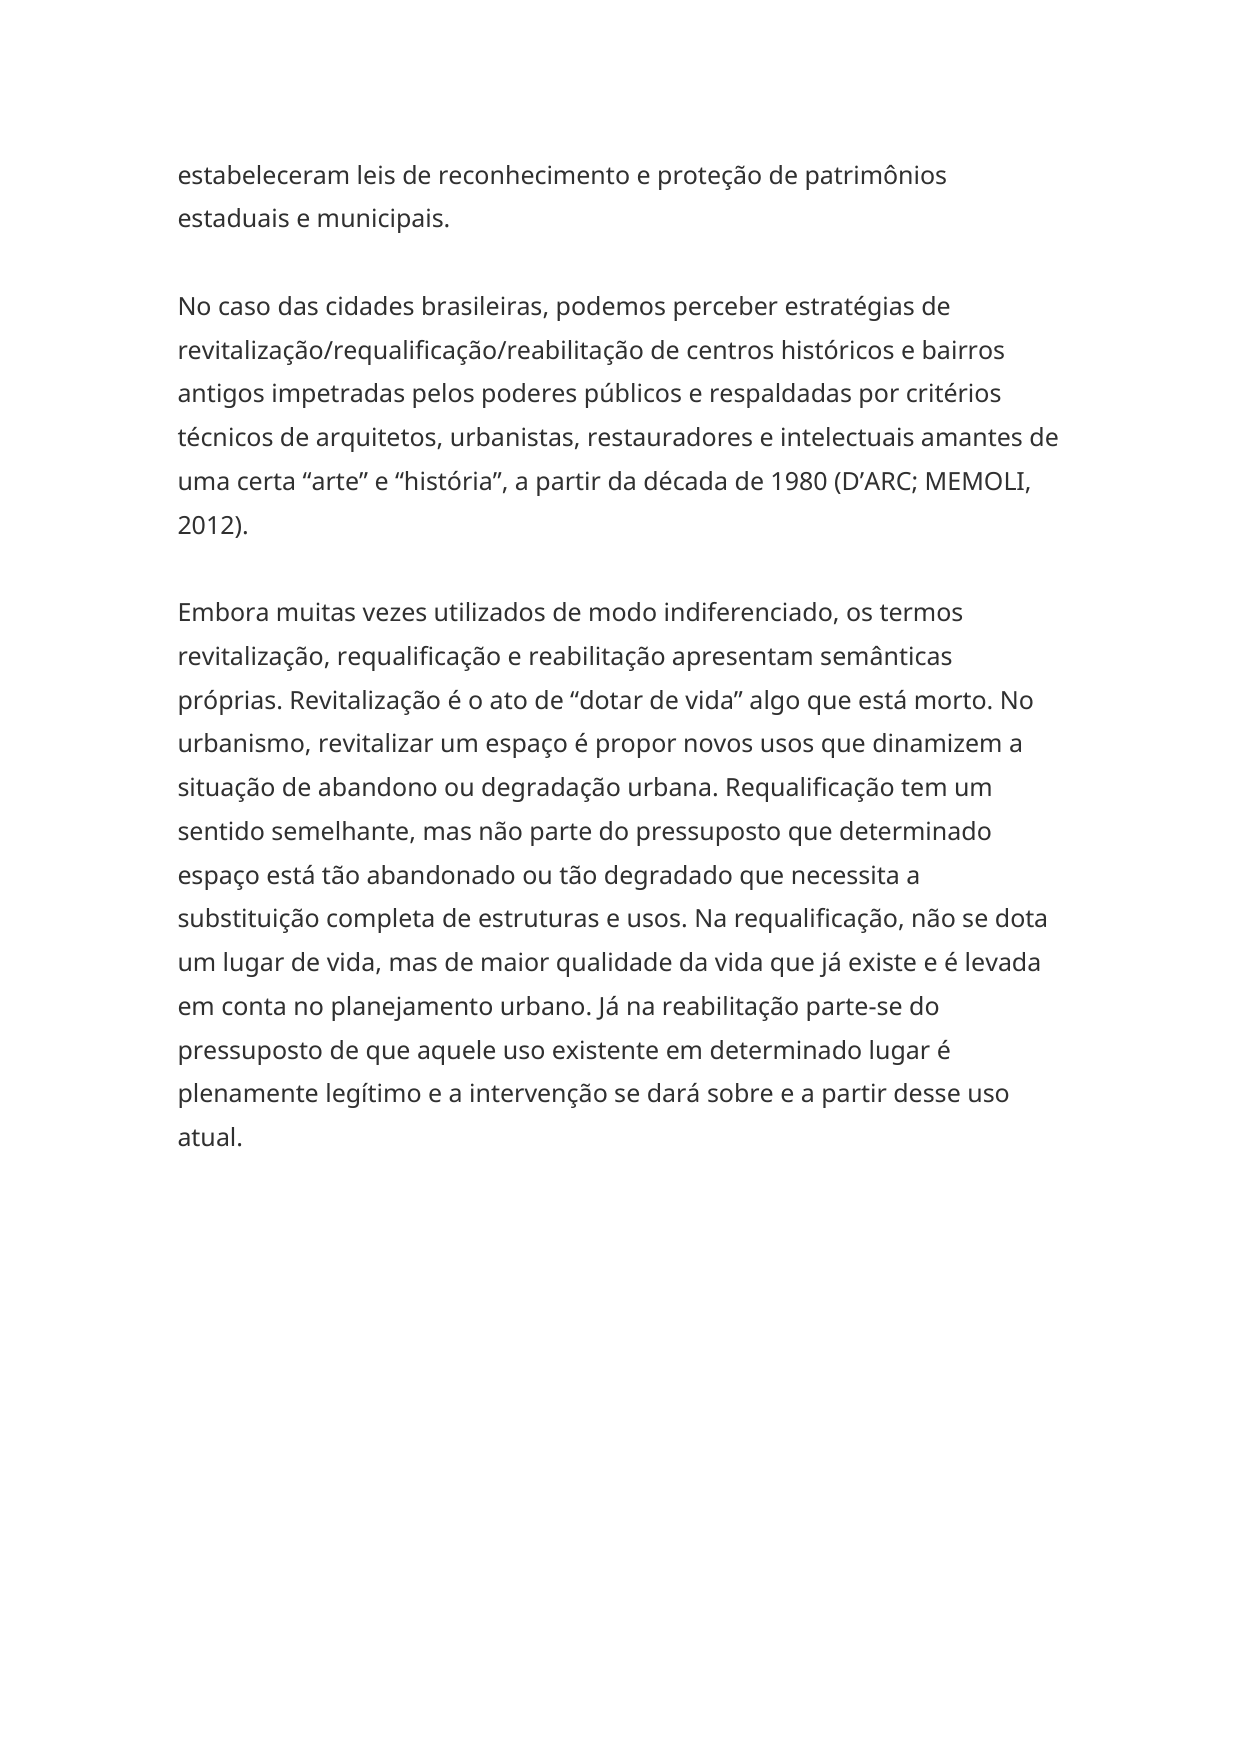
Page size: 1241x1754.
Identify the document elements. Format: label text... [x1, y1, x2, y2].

text Embora muitas vezes utilizados de modo indiferenciado, os termos revitalização, requalificação e reabilitação apresentam semânticas próprias. Revitalização é o ato de “dotar de vida” algo que está morto. No urbanismo, revitalizar um espaço é propor novos usos que dinamizem a situação de abandono ou degradação urbana. Requalificação tem um sentido semelhante, mas não parte do pressuposto que determinado espaço está tão abandonado ou tão degradado que necessita a substituição completa de estruturas e usos. Na requalificação, não se dota um lugar de vida, mas de maior qualidade da vida que já existe e é levada em conta no planejamento urbano. Já na reabilitação parte-se do pressuposto de que aquele uso existente em determinado lugar é plenamente legítimo e a intervenção se dará sobre e a partir desse uso atual. [177, 585, 1063, 1154]
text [177, 148, 1063, 235]
text No caso das cidades brasileiras, podemos perceber estratégias de revitalização/requalificação/reabilitação de centros históricos e bairros antigos impetradas pelos poderes públicos e respaldadas por critérios técnicos de arquitetos, urbanistas, restauradores e intelectuais amantes de uma certa “arte” e “história”, a partir da década de 1980 (D’ARC; MEMOLI, 2012). [177, 279, 1063, 541]
